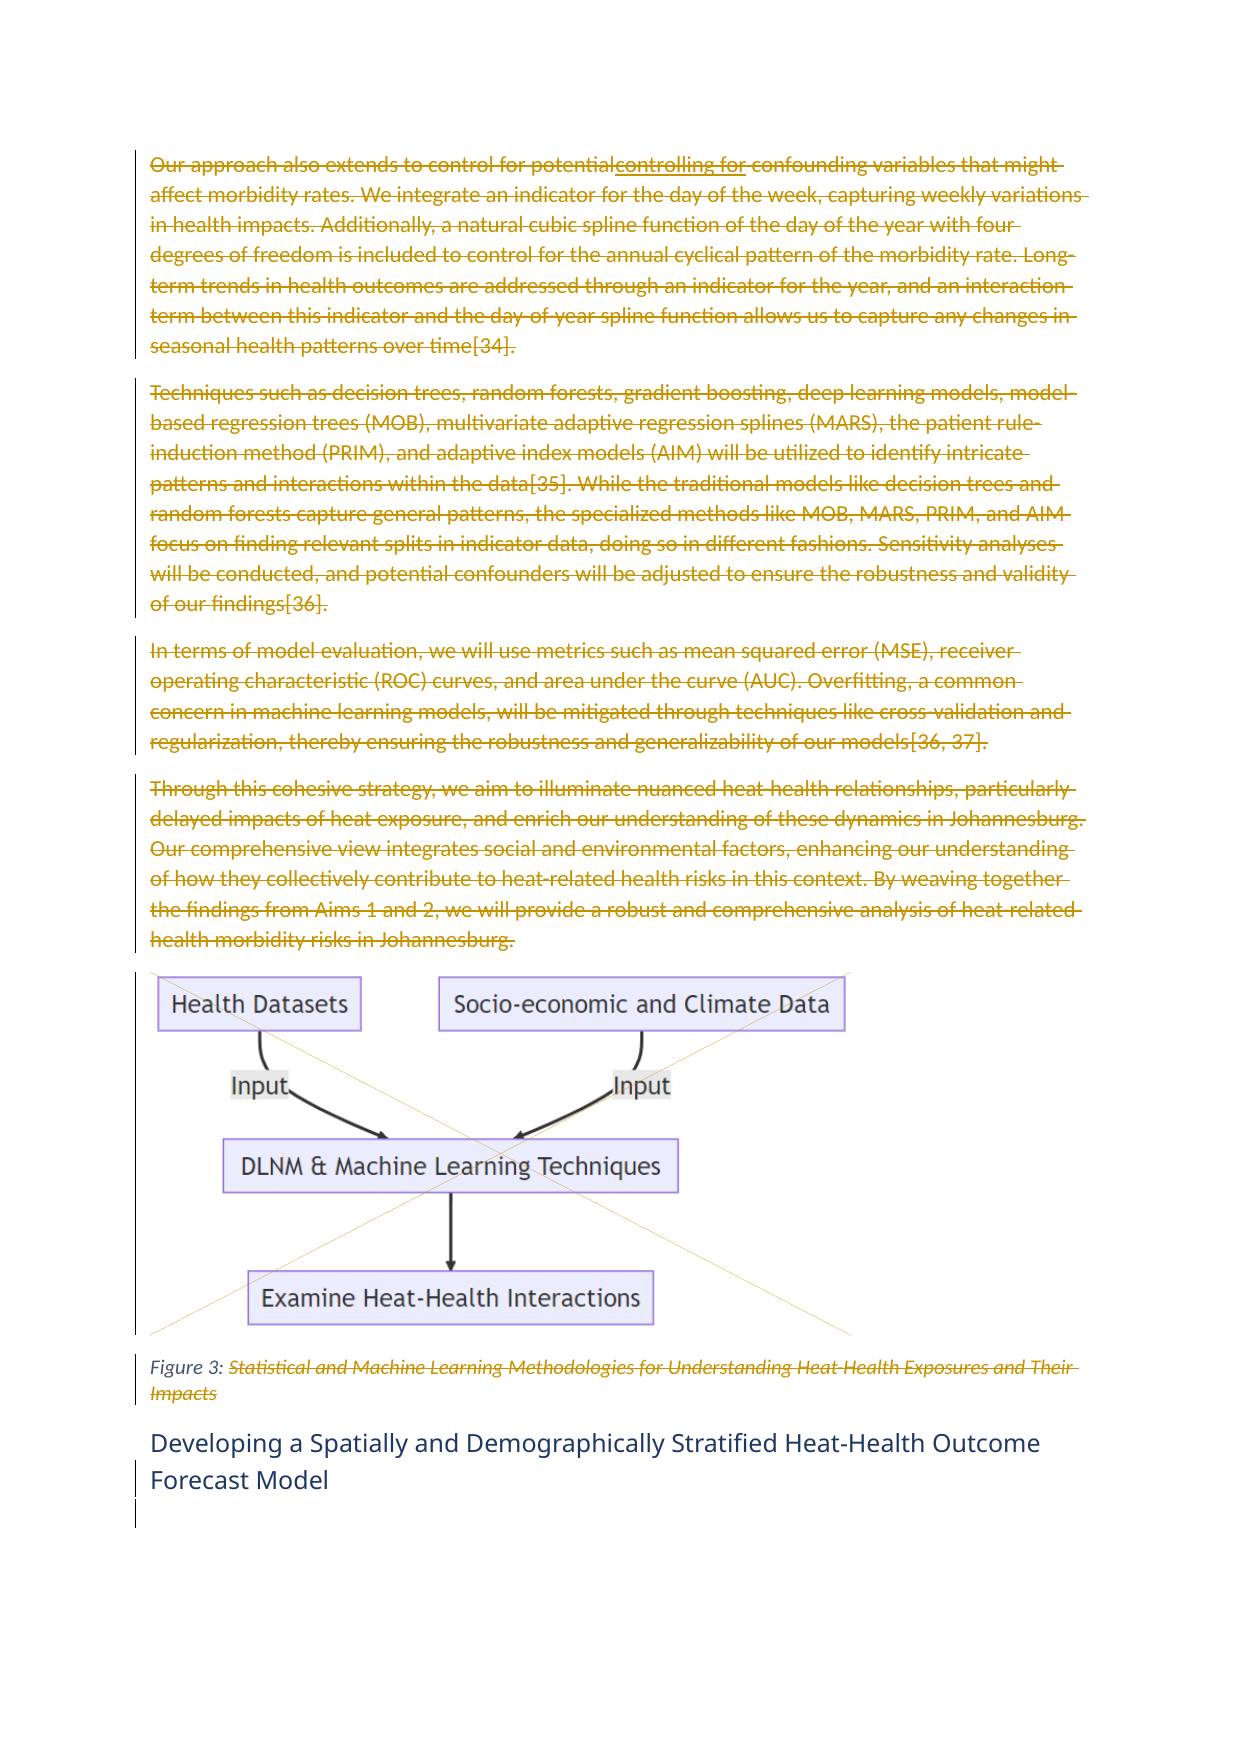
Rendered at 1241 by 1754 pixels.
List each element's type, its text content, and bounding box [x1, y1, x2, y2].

picture [151, 971, 850, 1153]
picture [502, 973, 852, 1335]
picture [150, 973, 499, 1334]
text Figure 3: [150, 1354, 1090, 1405]
subtitle Developing a Spatially and Demographically Stratified Heat-Health Outcome Forecast Model [150, 1426, 1090, 1497]
picture [151, 1154, 850, 1336]
